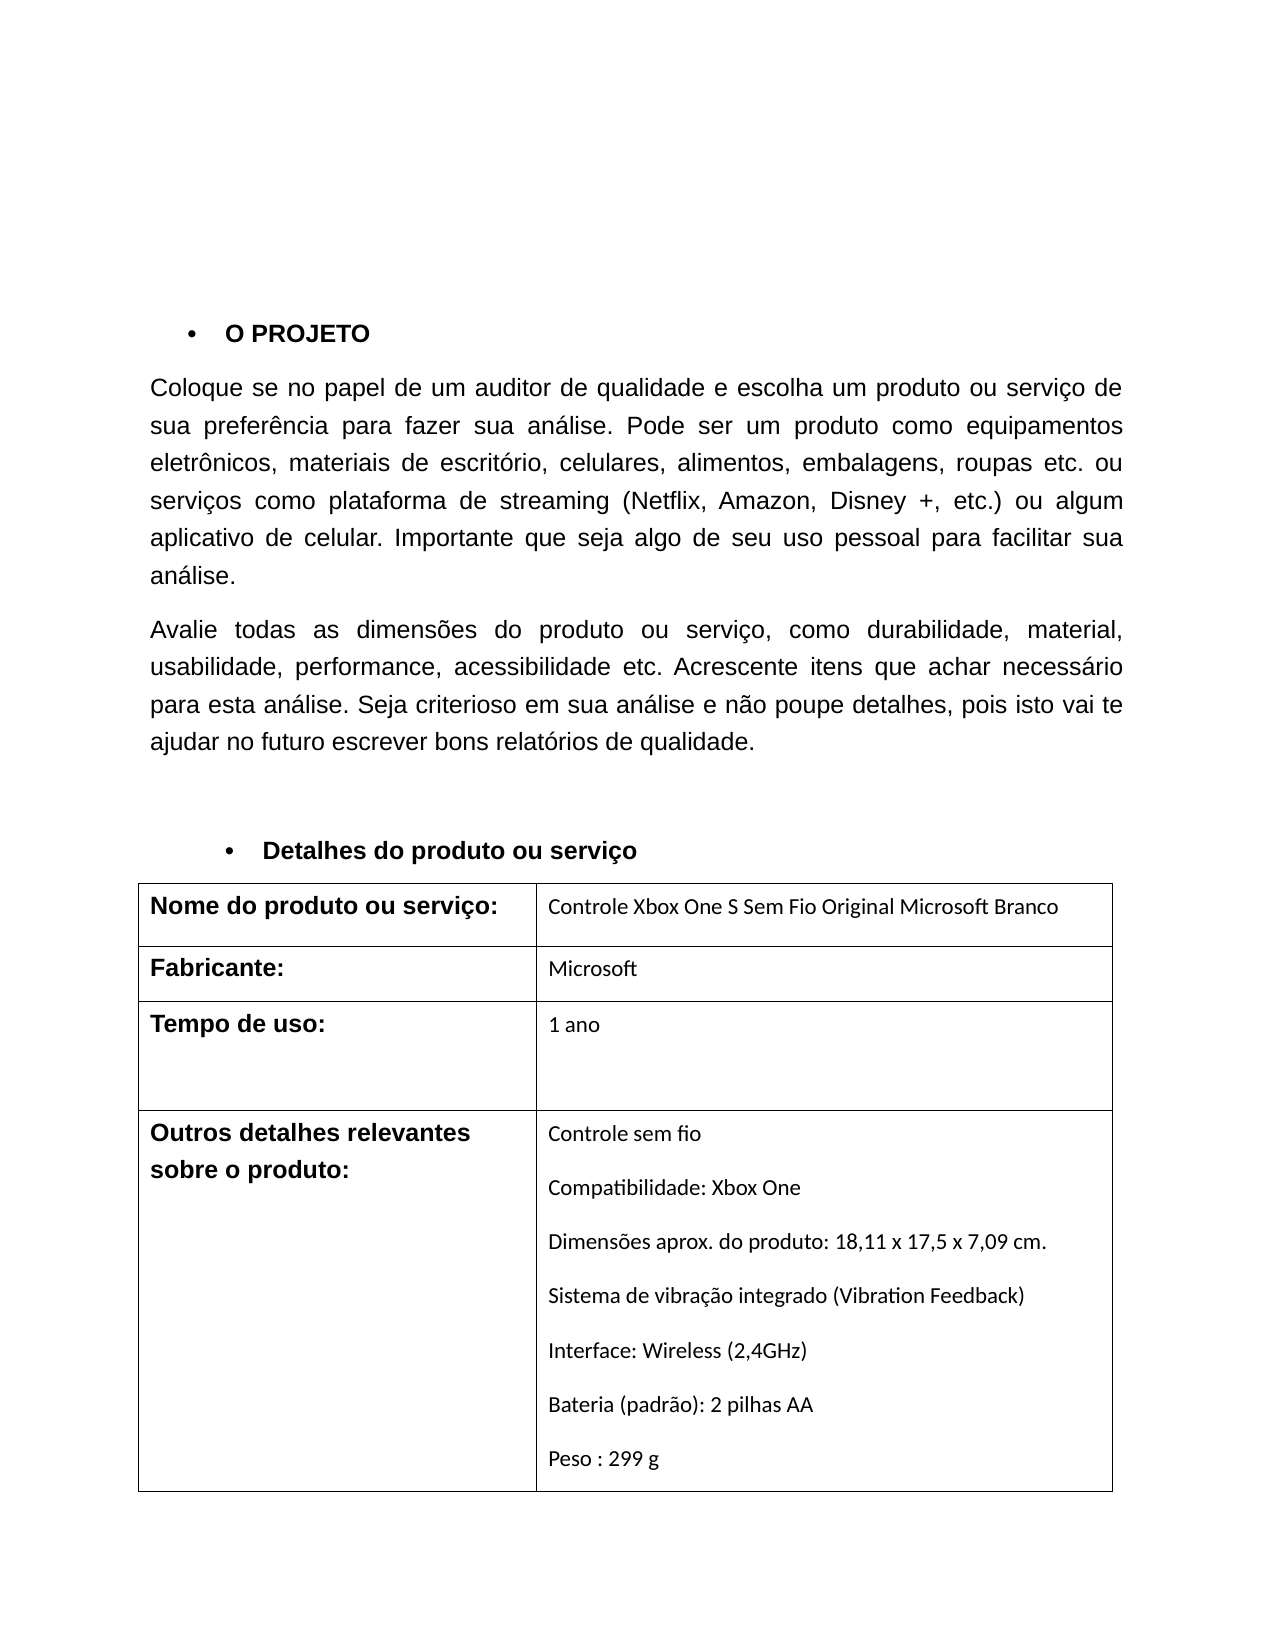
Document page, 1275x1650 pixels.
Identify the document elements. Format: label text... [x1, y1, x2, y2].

text Avalie todas as dimensões do produto ou serviço, como durabilidade, material, usabilidade, performance, acessibilidade etc. Acrescente itens que achar necessário para esta análise. Seja criterioso em sua análise e não poupe detalhes, pois isto vai te ajudar no futuro escrever bons relatórios de qualidade. [150, 608, 1125, 758]
table_header Controle Xbox One S Sem Fio Original Microsoft Branco [537, 884, 1112, 946]
text Coloque se no papel de um auditor de qualidade e escolha um produto ou serviço de sua preferência para fazer sua análise. Pode ser um produto como equipamentos eletrônicos, materiais de escritório, celulares, alimentos, embalagens, roupas etc. ou serviços como plataforma de streaming (Netflix, Amazon, Disney +, etc.) ou algum aplicativo de celular. Importante que seja algo de seu uso pessoal para facilitar sua análise. [150, 367, 1125, 592]
list O PROJETO [187, 312, 1125, 350]
table_cell Tempo de uso: [139, 1002, 536, 1110]
table_header Nome do produto ou serviço: [139, 884, 536, 946]
table_cell 1 ano [537, 1002, 1112, 1110]
table_cell Fabricante: [139, 947, 536, 1001]
table_cell Microsoft [537, 947, 1112, 1001]
table_cell Controle sem fio Compatibilidade: Xbox One Dimensões aprox. do produto: 18,11 x 17,5 x 7,09 cm. Sistema de vibração integrado (Vibration Feedback) Interface: Wireless (2,4GHz) Bateria (padrão): 2 pilhas AA Peso : 299 g [537, 1111, 1112, 1491]
table_cell Outros detalhes relevantes sobre o produto: [139, 1111, 536, 1491]
list Detalhes do produto ou serviço [225, 829, 1125, 867]
